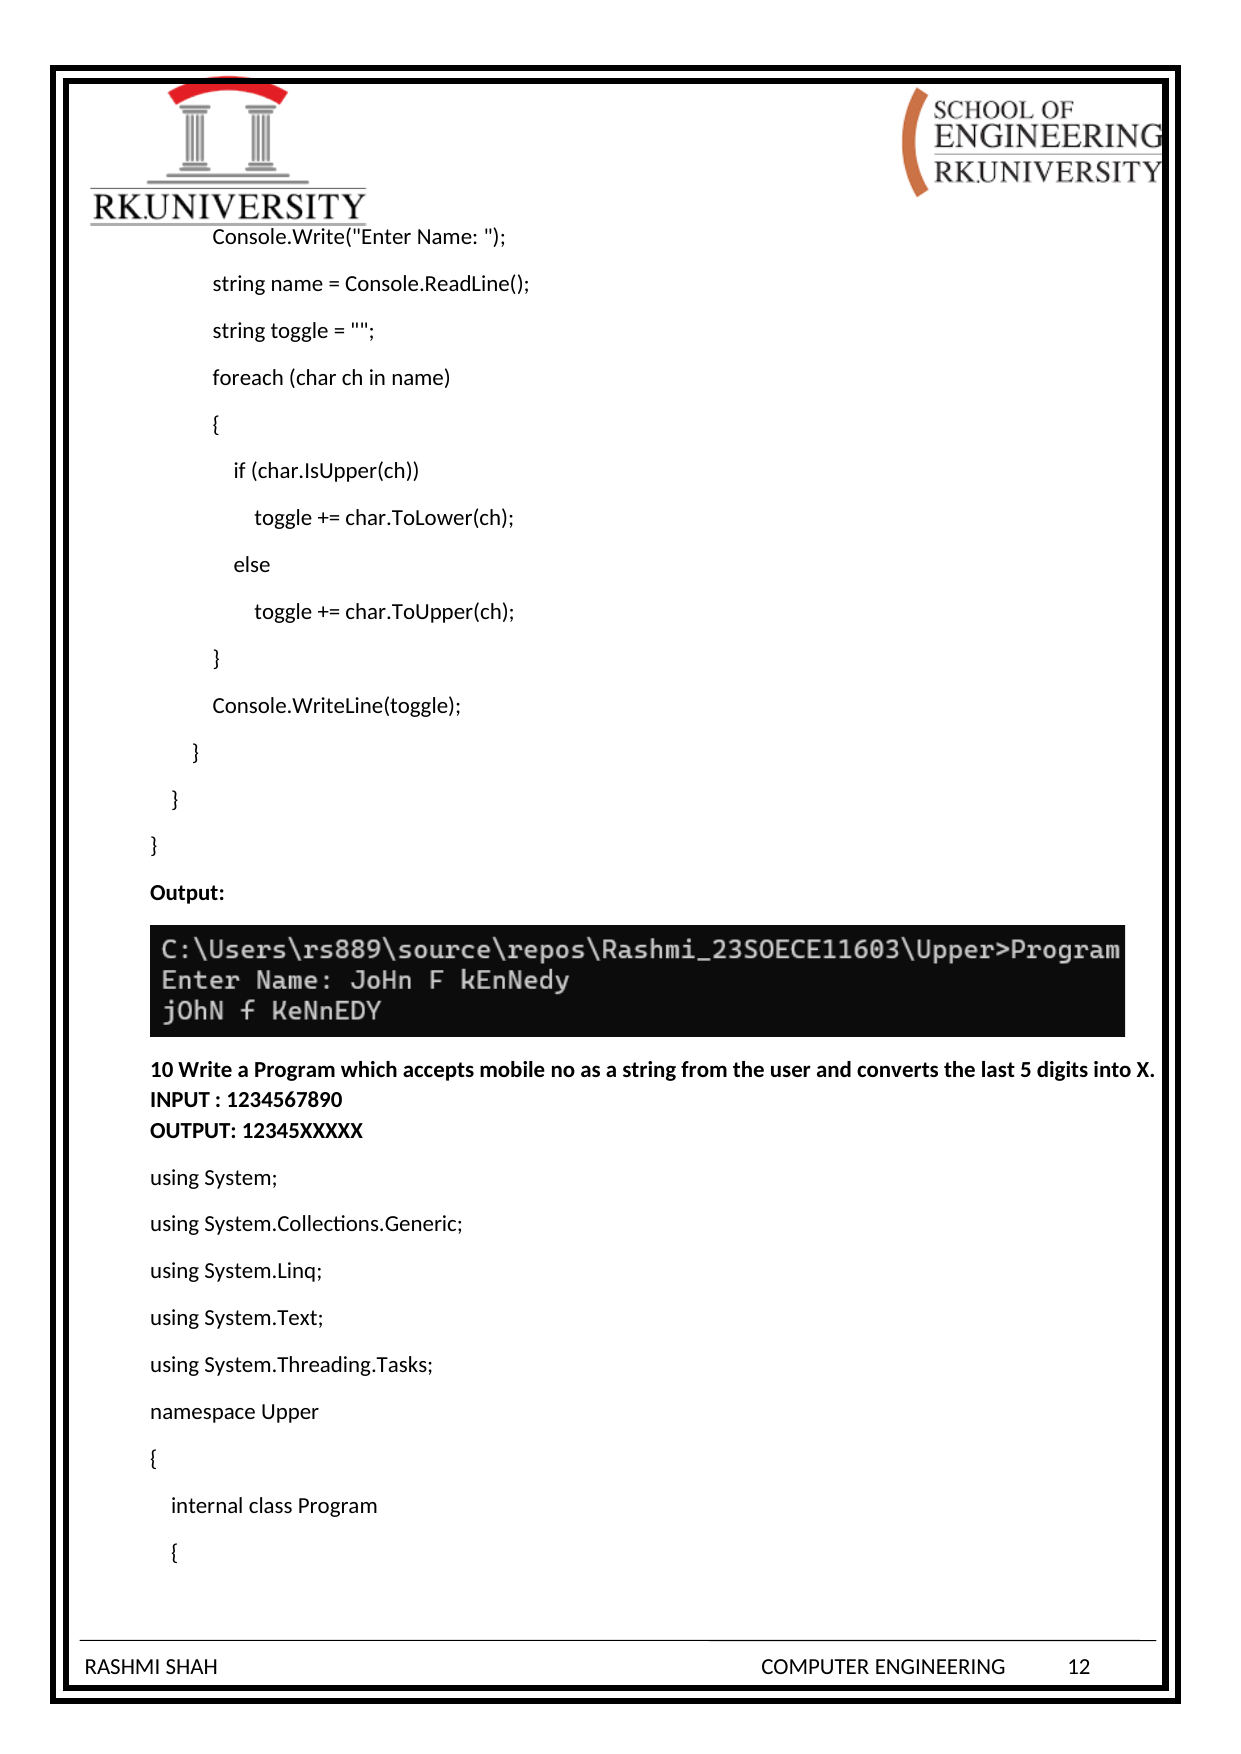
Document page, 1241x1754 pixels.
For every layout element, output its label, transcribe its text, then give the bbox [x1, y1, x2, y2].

text Console.WriteLine(toggle); [150, 691, 1162, 719]
picture [884, 84, 1162, 210]
text { [150, 1538, 1162, 1566]
text { [150, 410, 1162, 438]
text foreach (char ch in name) [150, 363, 1162, 391]
text else [150, 550, 1162, 578]
text 10 Write a Program which accepts mobile no as a string from the user and converts the last 5 digits into X. INPUT : 1234567890 OUTPUT: 12345XXXXX [150, 1055, 1162, 1144]
text internal class Program [150, 1491, 1162, 1519]
text using System.Collections.Generic; [150, 1209, 1162, 1238]
text using System.Threading.Tasks; [150, 1350, 1162, 1378]
text { [150, 1444, 1162, 1472]
text using System.Linq; [150, 1256, 1162, 1284]
text } [150, 738, 1162, 766]
text Output: [150, 878, 1162, 906]
picture [884, 71, 1175, 210]
picture [150, 925, 1125, 1037]
text namespace Upper [150, 1397, 1162, 1425]
text if (char.IsUpper(ch)) [150, 457, 1162, 484]
text } [150, 644, 1162, 672]
text string toggle = ""; [150, 316, 1162, 344]
text using System; [150, 1163, 1162, 1191]
text string name = Console.ReadLine(); [150, 269, 1162, 297]
text toggle += char.ToUpper(ch); [150, 597, 1162, 625]
text toggle += char.ToLower(ch); [150, 503, 1162, 531]
text Console.Write("Enter Name: "); [150, 222, 1162, 250]
text } [150, 785, 1162, 813]
picture [89, 84, 367, 226]
text } [150, 832, 1162, 859]
text using System.Text; [150, 1303, 1162, 1331]
